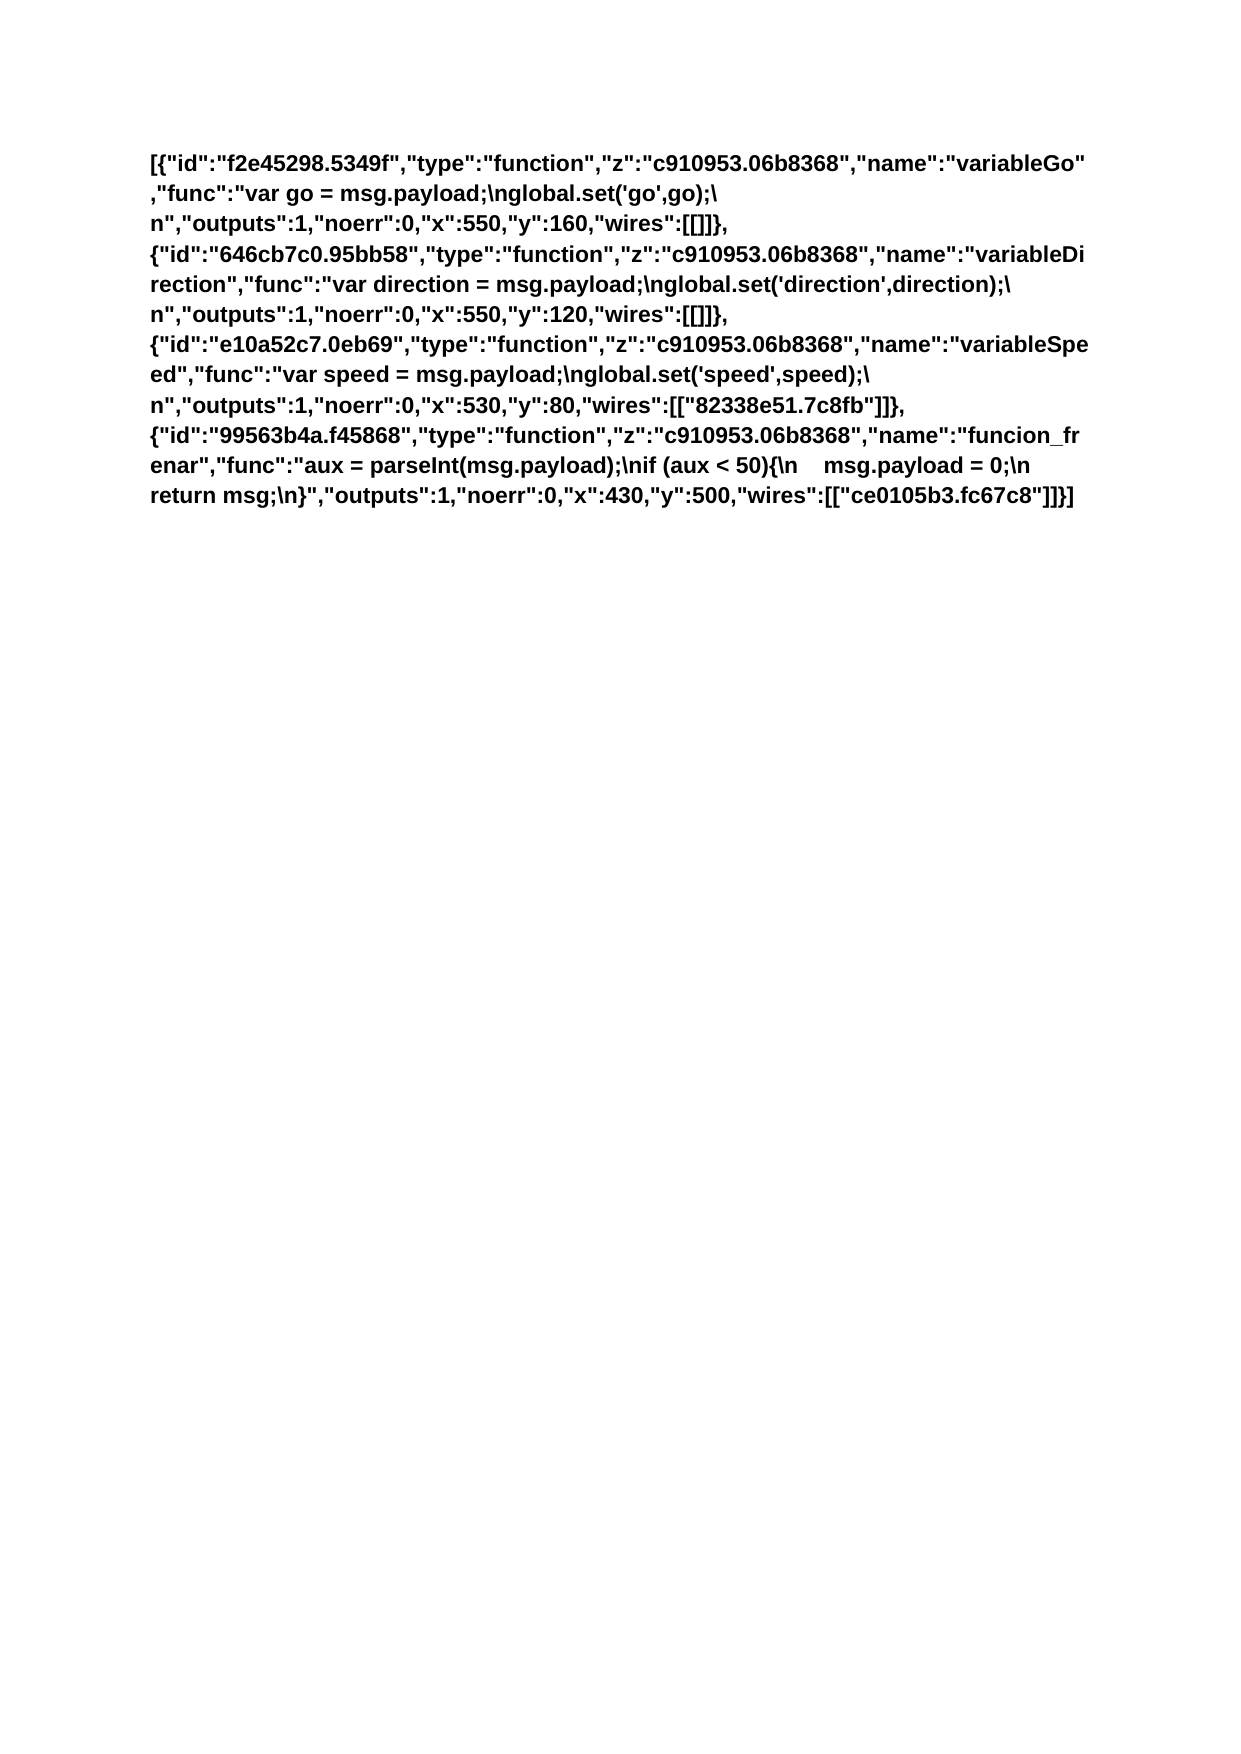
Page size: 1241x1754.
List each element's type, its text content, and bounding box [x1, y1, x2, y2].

text [{"id":"f2e45298.5349f","type":"function","z":"c910953.06b8368","name":"variableGo","func":"var go = msg.payload;\nglobal.set('go',go);\n","outputs":1,"noerr":0,"x":550,"y":160,"wires":[[]]},{"id":"646cb7c0.95bb58","type":"function","z":"c910953.06b8368","name":"variableDirection","func":"var direction = msg.payload;\nglobal.set('direction',direction);\n","outputs":1,"noerr":0,"x":550,"y":120,"wires":[[]]},{"id":"e10a52c7.0eb69","type":"function","z":"c910953.06b8368","name":"variableSpeed","func":"var speed = msg.payload;\nglobal.set('speed',speed);\n","outputs":1,"noerr":0,"x":530,"y":80,"wires":[["82338e51.7c8fb"]]},{"id":"99563b4a.f45868","type":"function","z":"c910953.06b8368","name":"funcion_frenar","func":"aux = parseInt(msg.payload);\nif (aux < 50){\n msg.payload = 0;\n return msg;\n}","outputs":1,"noerr":0,"x":430,"y":500,"wires":[["ce0105b3.fc67c8"]]}] [150, 150, 1090, 509]
